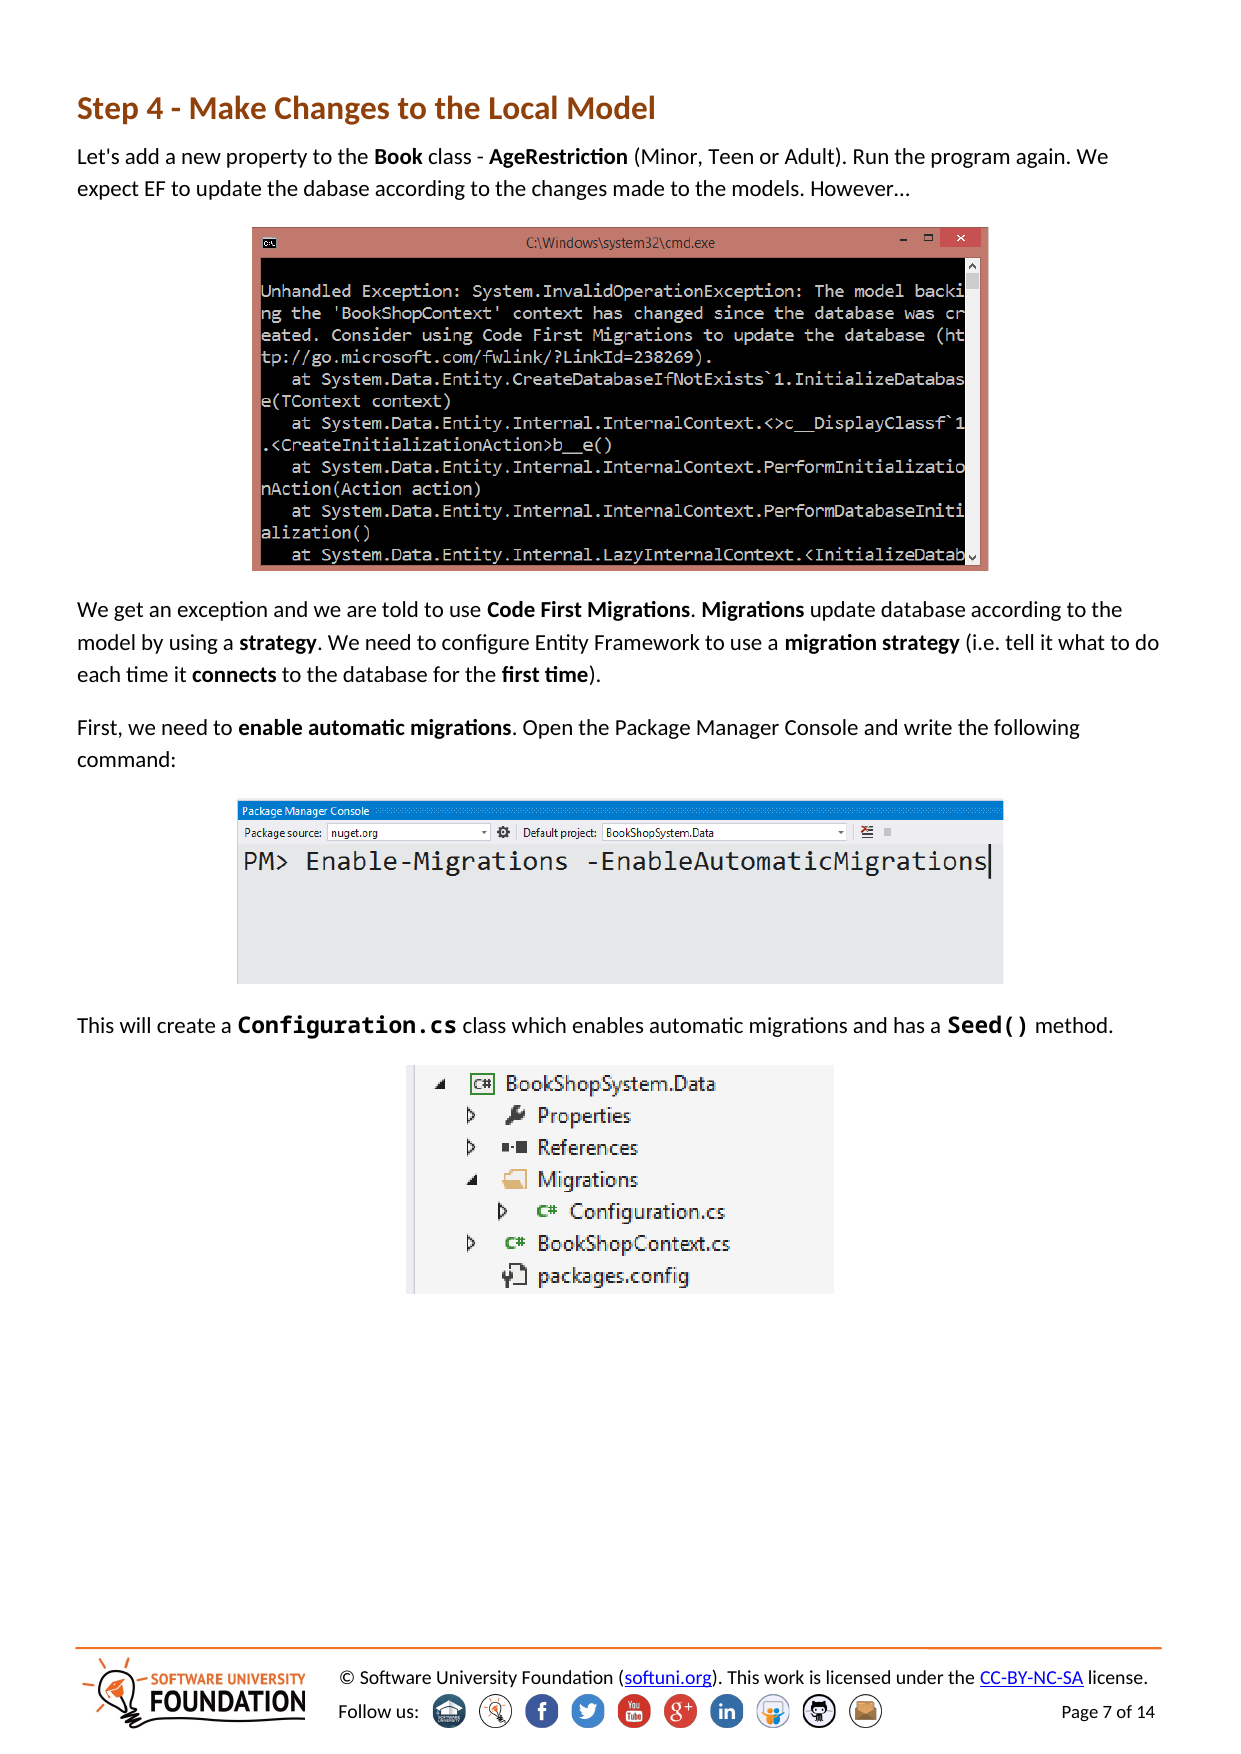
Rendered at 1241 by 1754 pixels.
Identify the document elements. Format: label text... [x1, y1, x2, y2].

text This will create a Configuration.cs class which enables automatic migrations and has a Seed() method. [77, 1009, 1163, 1040]
picture [81, 1656, 305, 1729]
picture [432, 1694, 466, 1728]
picture [802, 1694, 836, 1728]
text Let's add a new property to the Book class - AgeRestriction (Minor, Teen or Adult). Run the program again. We expect EF to update the dabase according to the changes made to the models. However… [77, 142, 1163, 202]
picture [406, 1065, 835, 1294]
picture [756, 1694, 790, 1728]
picture [849, 1694, 882, 1728]
picture [525, 1694, 559, 1728]
picture [479, 1694, 512, 1728]
picture [571, 1694, 605, 1728]
subtitle Step 4 - Make Changes to the Local Model [77, 87, 1163, 128]
picture [236, 798, 1004, 984]
picture [252, 227, 989, 571]
text We get an exception and we are told to use Code First Migrations. Migrations update database according to the model by using a strategy. We need to configure Entity Framework to use a migration strategy (i.e. tell it what to do each time it connects to the database for the first time). [77, 596, 1163, 688]
picture [664, 1694, 697, 1728]
picture [710, 1694, 744, 1728]
picture [617, 1694, 651, 1728]
text First, we need to enable automatic migrations. Open the Package Manager Console and write the following command: [77, 713, 1163, 773]
